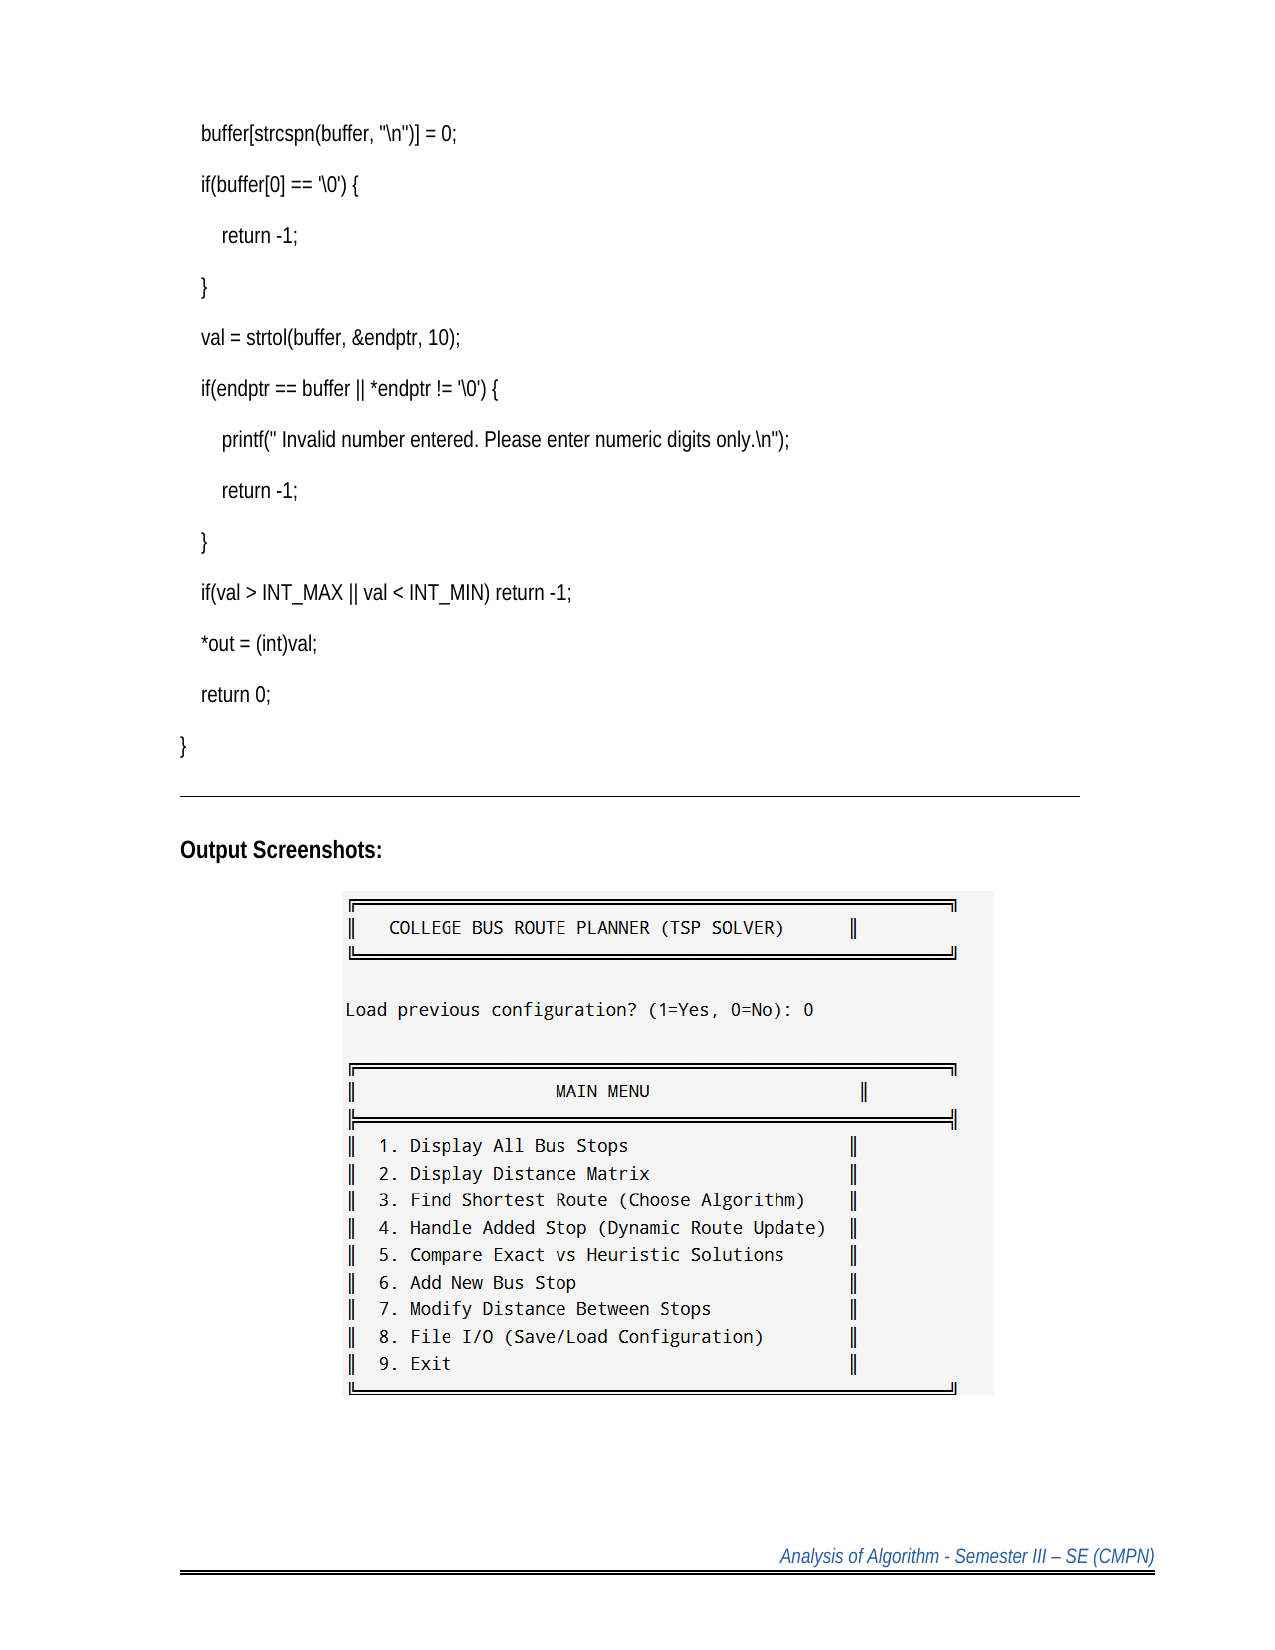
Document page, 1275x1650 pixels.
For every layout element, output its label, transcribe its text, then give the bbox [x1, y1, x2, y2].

text buffer[strcspn(buffer, "\n")] = 0; [180, 120, 1155, 146]
text } [180, 528, 1155, 555]
text } [180, 732, 1155, 759]
text if(buffer[0] == '\0') { [180, 171, 1155, 197]
text Output Screenshots: [180, 834, 1155, 863]
text return -1; [180, 222, 1155, 248]
text *out = (int)val; [180, 630, 1155, 657]
text if(endptr == buffer || *endptr != '\0') { [180, 375, 1155, 402]
text if(val > INT_MAX || val < INT_MIN) return -1; [180, 579, 1155, 606]
text printf(" Invalid number entered. Please enter numeric digits only.\n"); [180, 426, 1155, 453]
text return 0; [180, 681, 1155, 708]
text val = strtol(buffer, &endptr, 10); [180, 324, 1155, 351]
picture [341, 891, 994, 1395]
text return -1; [180, 477, 1155, 504]
text } [180, 273, 1155, 299]
